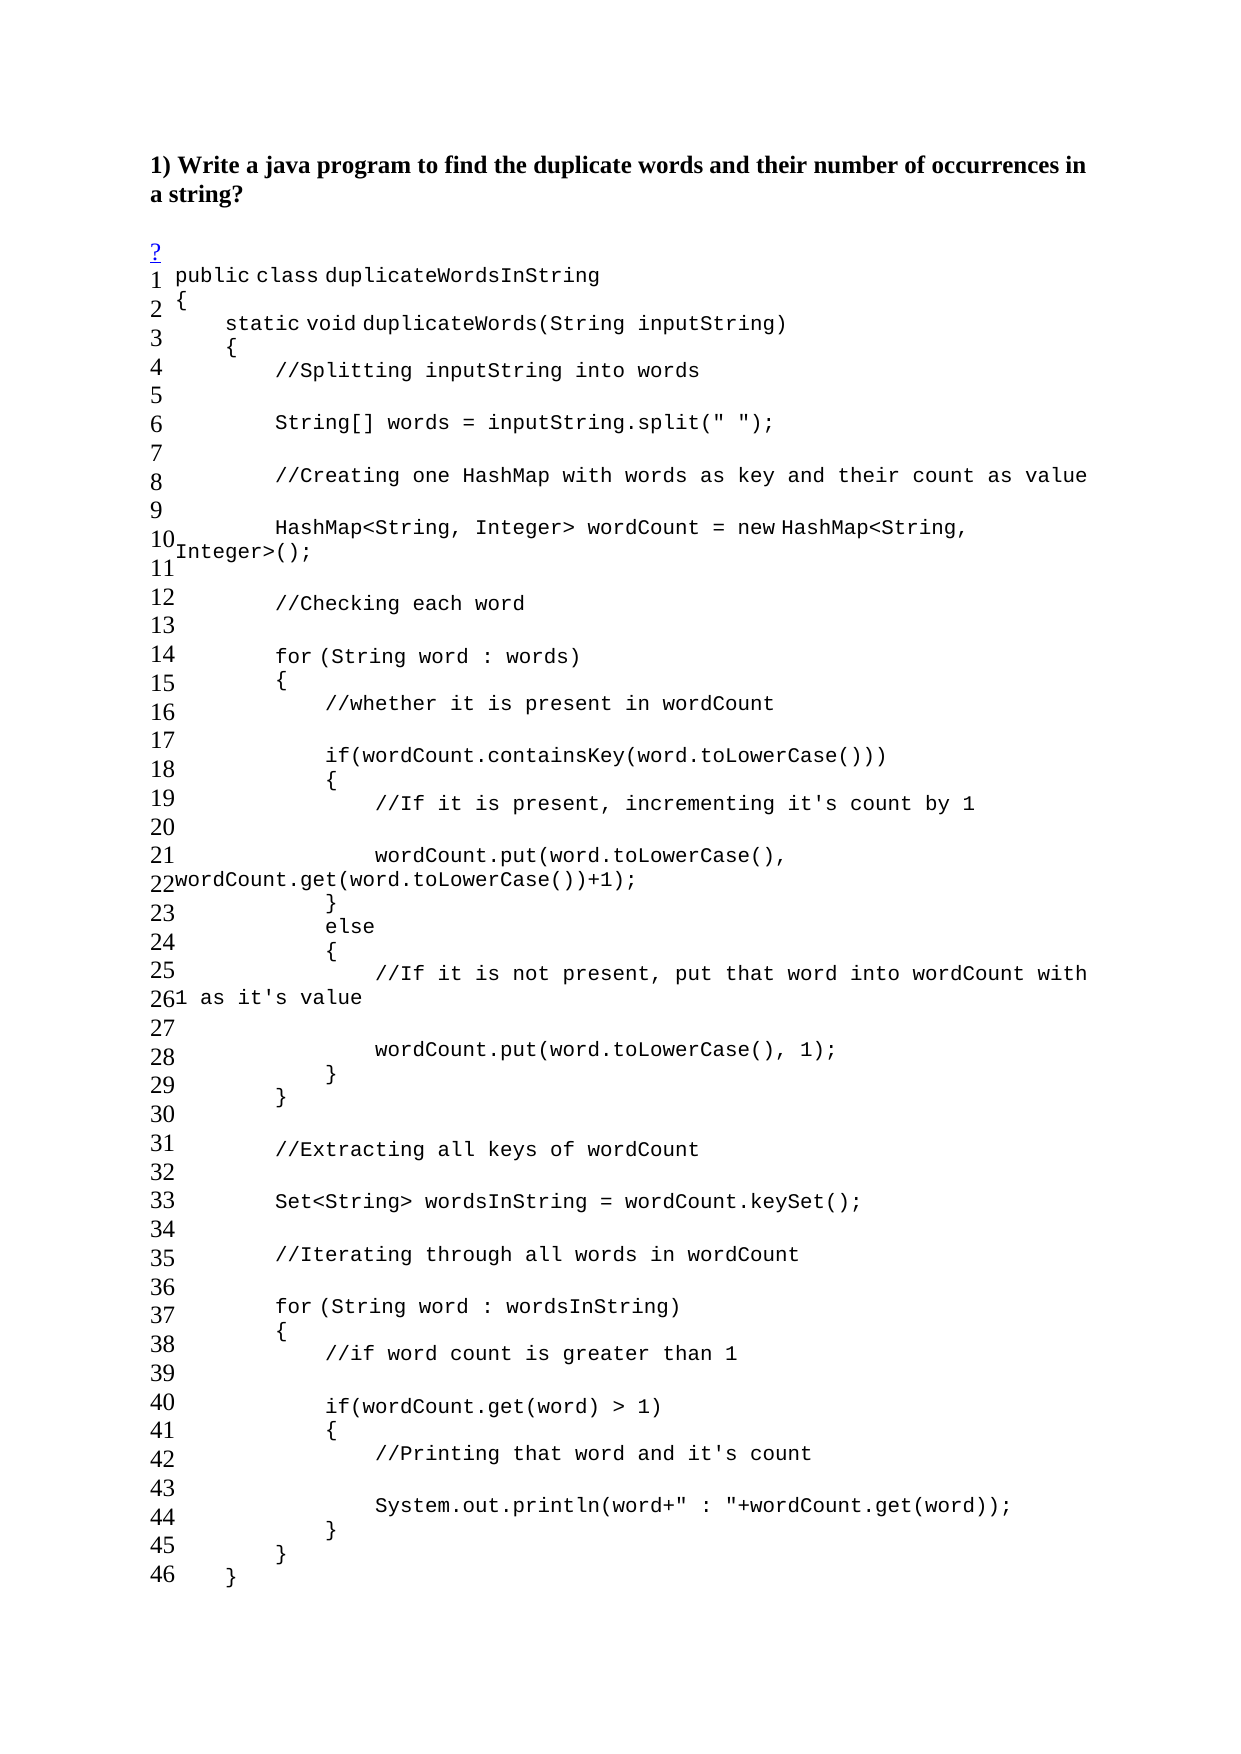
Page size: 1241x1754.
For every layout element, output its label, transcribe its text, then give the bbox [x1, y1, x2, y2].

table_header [175, 265, 1090, 1590]
text 1) Write a java program to find the duplicate words and their number of occurrences in a string? [150, 150, 1090, 207]
text ? [150, 237, 1090, 265]
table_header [150, 265, 175, 1590]
